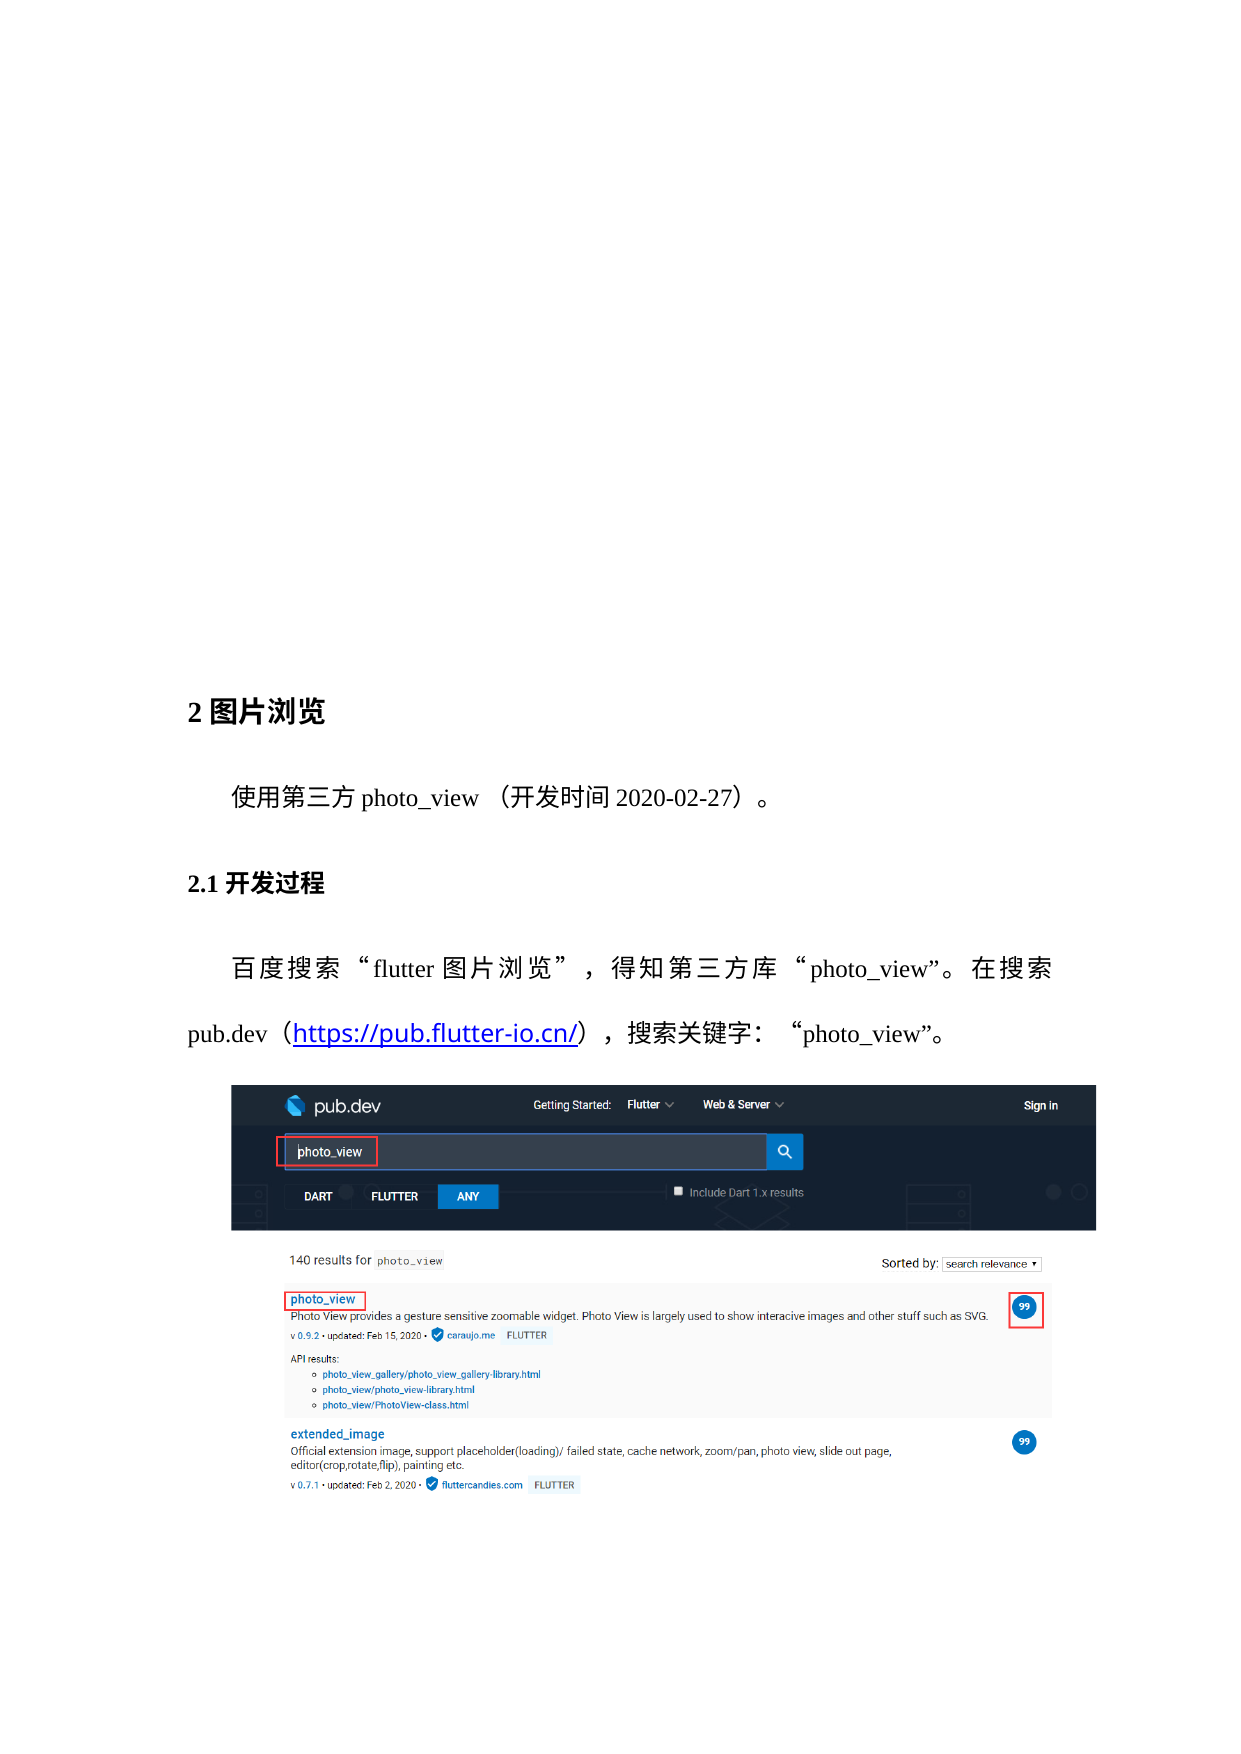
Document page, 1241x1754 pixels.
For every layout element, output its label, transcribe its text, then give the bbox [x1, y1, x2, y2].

text 2.1 开发过程 [187, 849, 1053, 914]
text 使用第三方photo_view （开发时间2020-02-27）。 [187, 763, 1053, 828]
picture [231, 1085, 1097, 1513]
text 百度搜索“flutter图片浏览”，得知第三方库“photo_view”。在搜索pub.dev（https://pub.flutter-io.cn/），搜索关键字：“photo_view”。 [187, 934, 1053, 1064]
text 2 图片浏览 [187, 677, 1053, 742]
